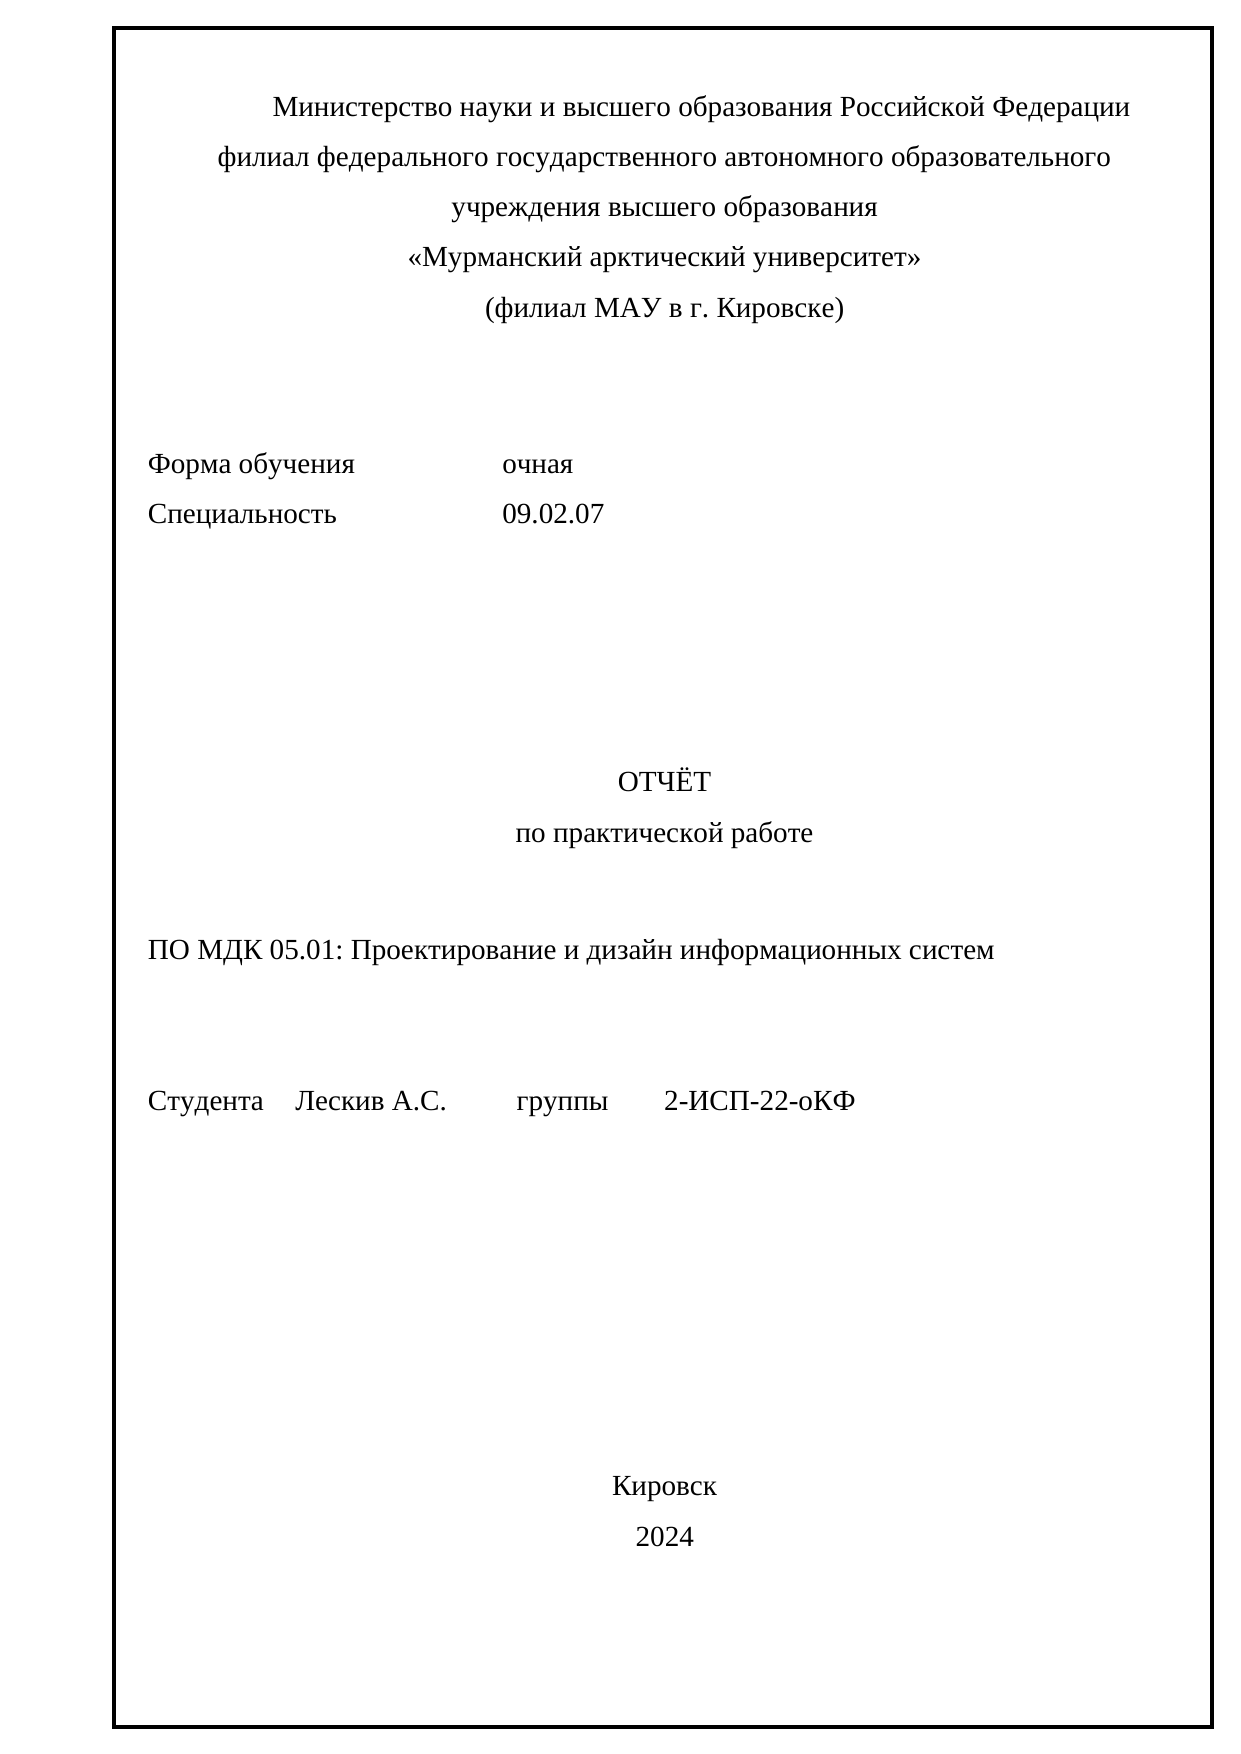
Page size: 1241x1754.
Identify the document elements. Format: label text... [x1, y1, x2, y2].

text Форма обучения очная Специальность 09.02.07 [148, 446, 1181, 530]
text ПО МДК 05.01: Проектирование и дизайн информационных систем Студента Лескив А.С. группы 2-ИСП-22-оКФ [148, 882, 1181, 1117]
text Министерство науки и высшего образования Российской Федерации филиал федерального государственного автономного образовательного учреждения высшего образования «Мурманский арктический университет» (филиал МАУ в г. Кировске) [148, 89, 1181, 416]
text Кировск 2024 [148, 1418, 1181, 1552]
text ОТЧЁТ по практической работе [148, 764, 1181, 848]
